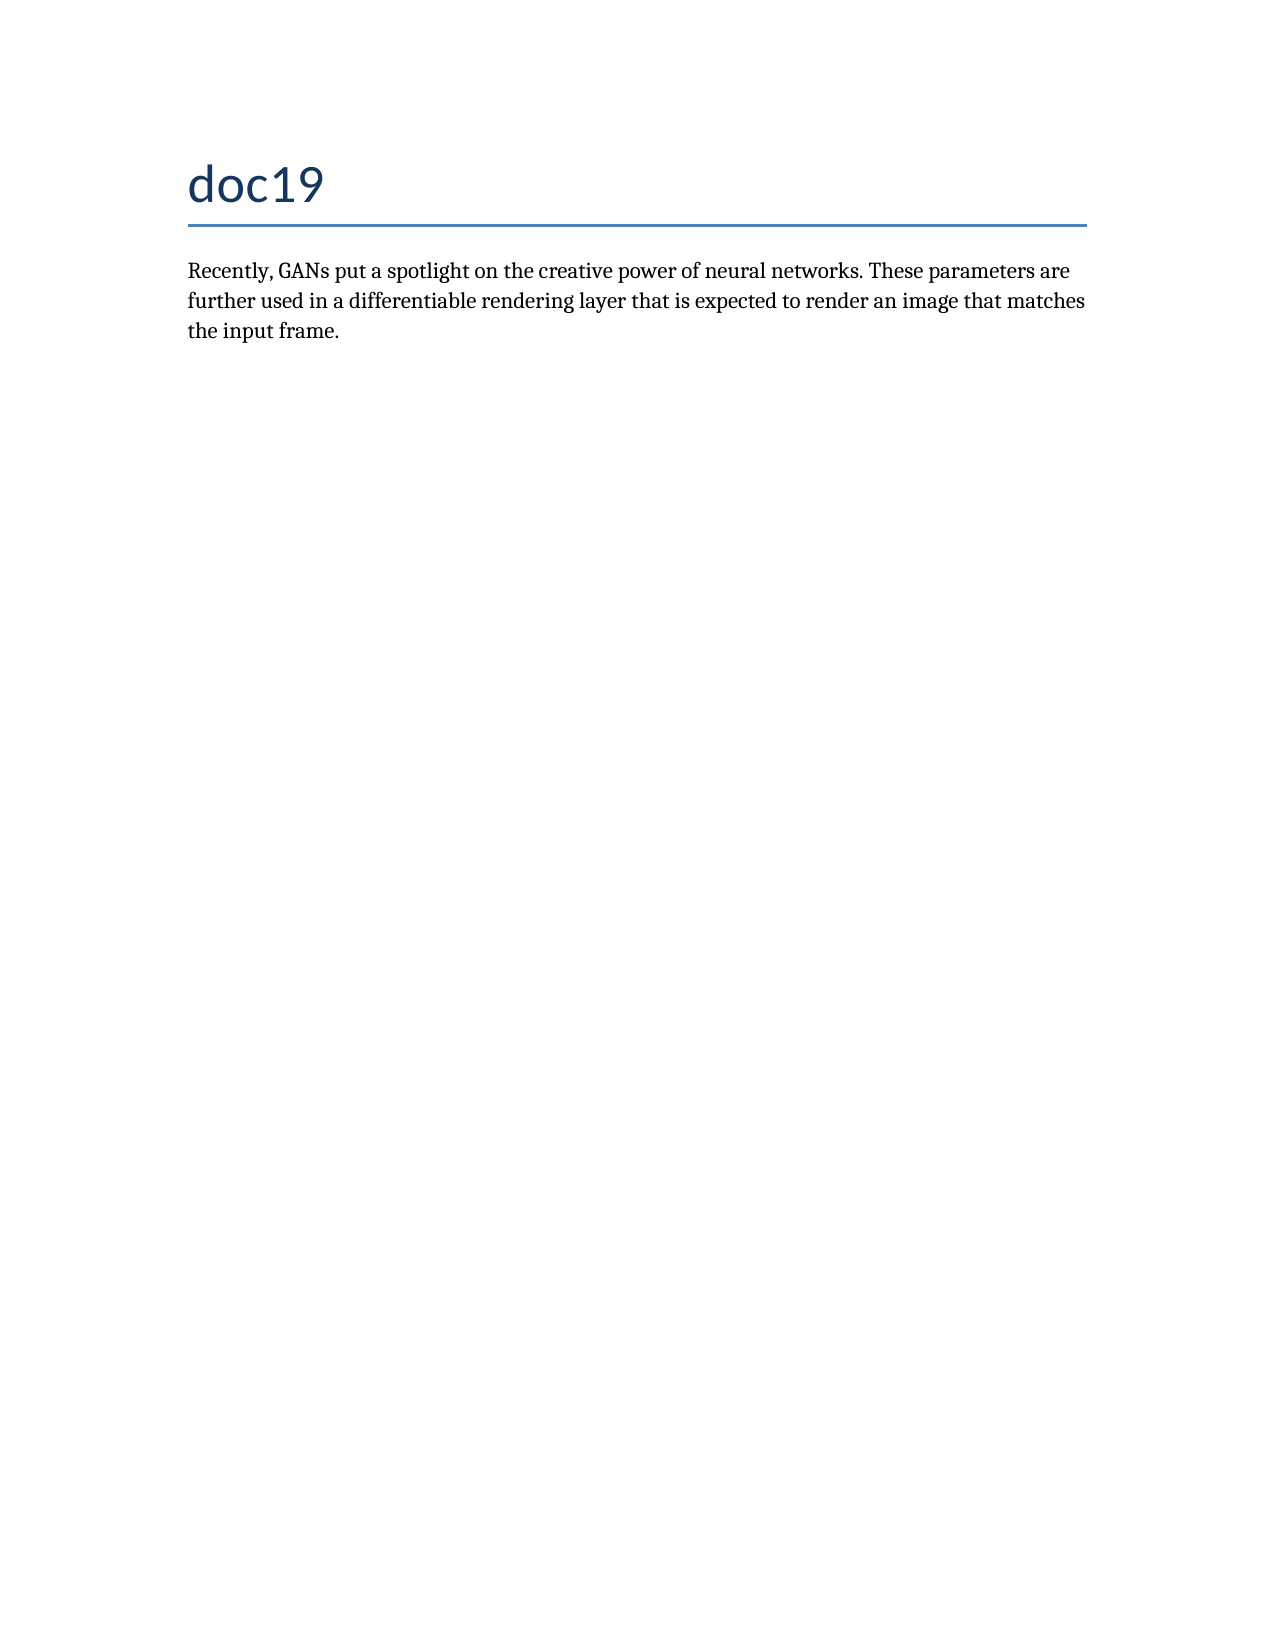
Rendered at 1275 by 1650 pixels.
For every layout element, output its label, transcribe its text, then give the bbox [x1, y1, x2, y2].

title doc19 [187, 150, 1087, 227]
text Recently, GANs put a spotlight on the creative power of neural networks. These parameters are further used in a differentiable rendering layer that is expected to render an image that matches the input frame. [187, 258, 1087, 344]
